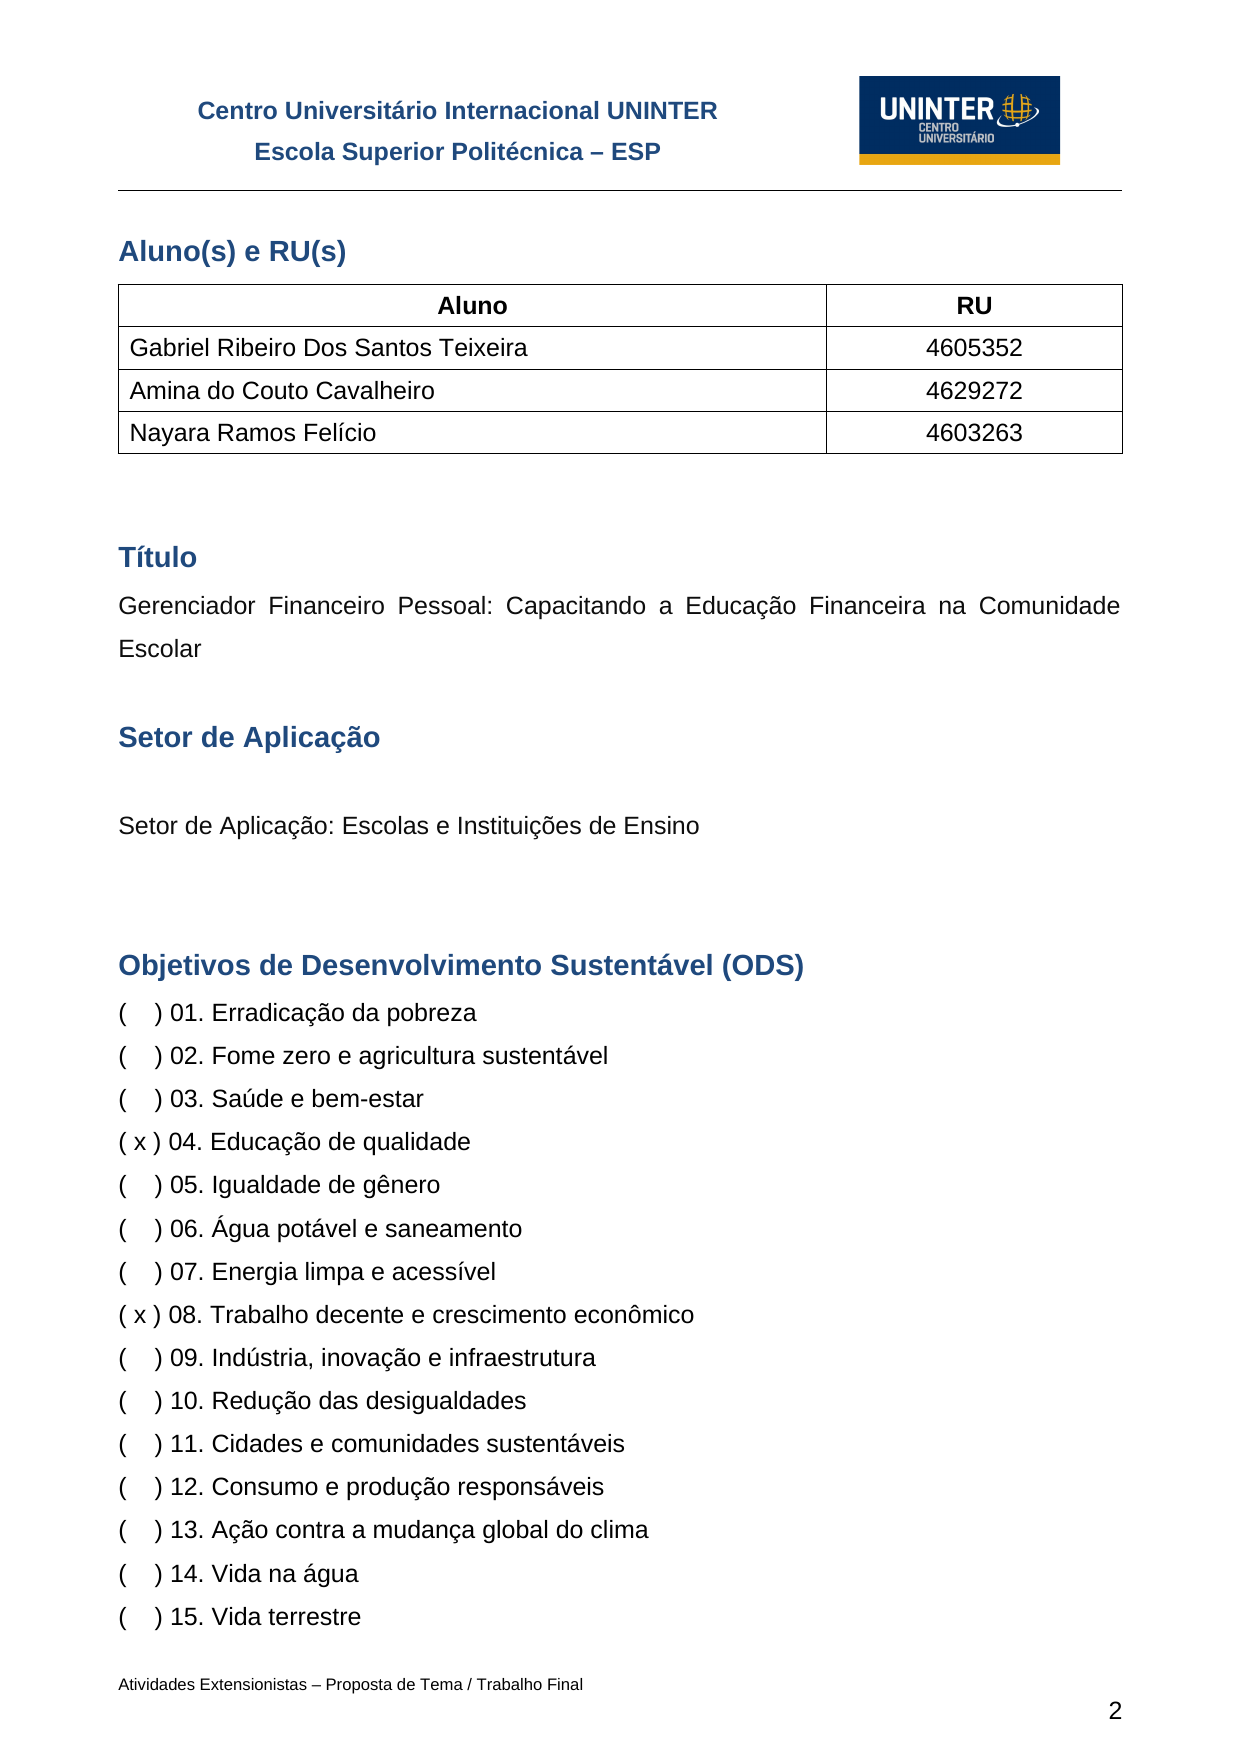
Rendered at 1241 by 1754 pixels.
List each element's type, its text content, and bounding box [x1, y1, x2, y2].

text Aluno(s) e RU(s) [118, 233, 1122, 267]
text ( ) 03. Saúde e bem-estar [118, 1084, 1122, 1113]
text ( ) 14. Vida na água [118, 1558, 1122, 1587]
text ( ) 12. Consumo e produção responsáveis [118, 1472, 1122, 1501]
text ( ) 09. Indústria, inovação e infraestrutura [118, 1343, 1122, 1372]
text ( ) 06. Água potável e saneamento [118, 1213, 1122, 1242]
table_cell Amina do Couto Cavalheiro [119, 370, 826, 411]
text ( ) 11. Cidades e comunidades sustentáveis [118, 1429, 1122, 1458]
text ( x ) 04. Educação de qualidade [118, 1127, 1122, 1156]
text Gerenciador Financeiro Pessoal: Capacitando a Educação Financeira na Comunidade Escolar [118, 619, 1122, 662]
table_cell 4629272 [827, 370, 1122, 411]
text ( ) 05. Igualdade de gênero [118, 1170, 1122, 1199]
table_cell 4603263 [827, 412, 1122, 453]
text ( x ) 08. Trabalho decente e crescimento econômico [118, 1300, 1122, 1328]
text ( ) 01. Erradicação da pobreza [118, 998, 1122, 1027]
text ( ) 07. Energia limpa e acessível [118, 1257, 1122, 1285]
text ( ) 02. Fome zero e agricultura sustentável [118, 1041, 1122, 1070]
text Setor de Aplicação: Escolas e Instituições de Ensino [118, 770, 1122, 840]
table_cell Nayara Ramos Felício [119, 412, 826, 453]
text ( ) 10. Redução das desigualdades [118, 1386, 1122, 1415]
picture [859, 76, 1061, 165]
text Setor de Aplicação [118, 720, 1122, 753]
table_header RU [827, 285, 1122, 326]
table_cell 4605352 [827, 327, 1122, 368]
table_header Aluno [119, 285, 826, 326]
text ( ) 15. Vida terrestre [118, 1602, 1122, 1630]
text Título [118, 540, 1122, 574]
table_cell Gabriel Ribeiro Dos Santos Teixeira [119, 327, 826, 368]
text ( ) 13. Ação contra a mudança global do clima [118, 1515, 1122, 1544]
text Objetivos de Desenvolvimento Sustentável (ODS) [118, 948, 1122, 981]
